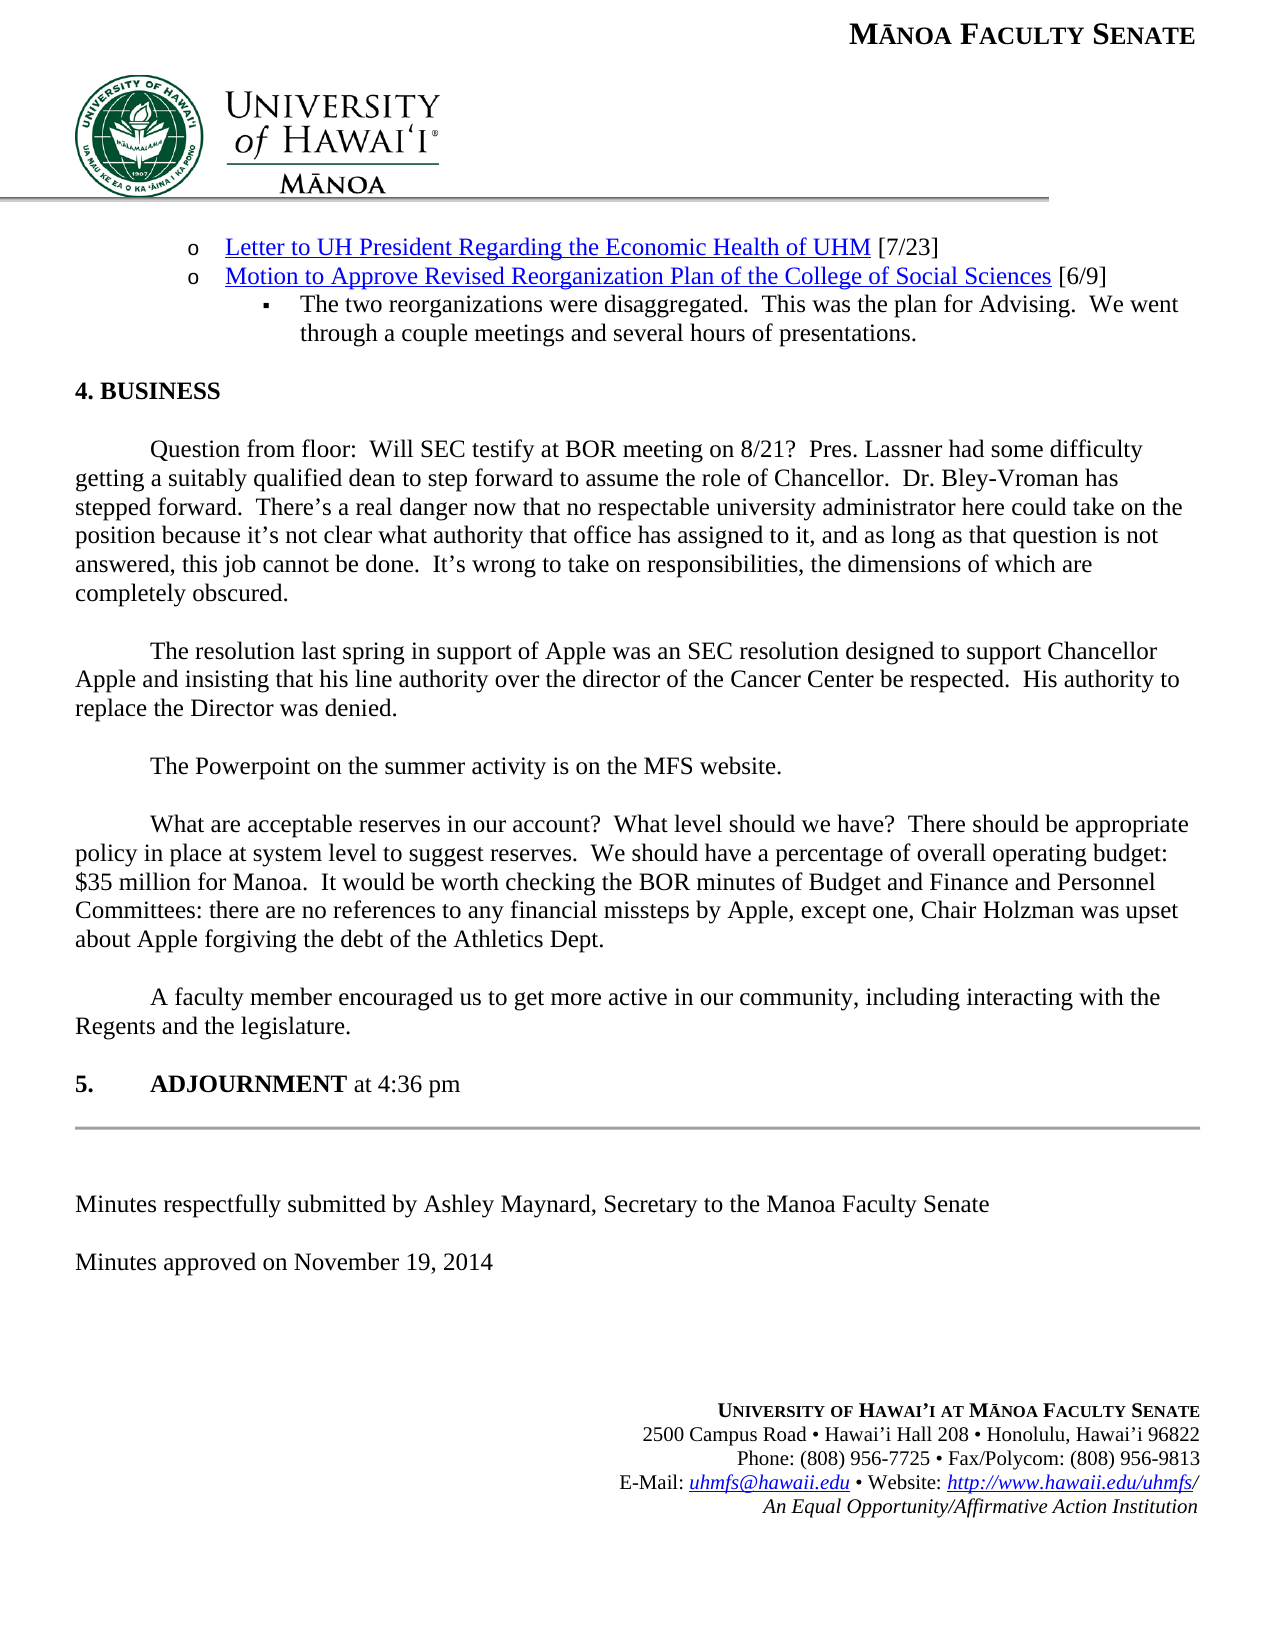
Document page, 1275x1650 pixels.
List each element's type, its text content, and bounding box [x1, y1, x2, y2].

text 4. BUSINESS [75, 376, 1200, 405]
list The two reorganizations were disaggregated. This was the plan for Advising. We went through a couple meetings and several hours of presentations. [262, 289, 1200, 347]
text The Powerpoint on the summer activity is on the MFS website. [75, 751, 1200, 780]
text Minutes respectfully submitted by Ashley Maynard, Secretary to the Manoa Faculty Senate [75, 1189, 1200, 1218]
text Question from floor: Will SEC testify at BOR meeting on 8/21? Pres. Lassner had some difficulty getting a suitably qualified dean to step forward to assume the role of Chancellor. Dr. Bley-Vroman has stepped forward. There’s a real danger now that no respectable university administrator here could take on the position because it’s not clear what authority that office has assigned to it, and as long as that question is not answered, this job cannot be done. It’s wrong to take on responsibilities, the dimensions of which are completely obscured. [75, 434, 1200, 607]
text 5. ADJOURNMENT at 4:36 pm [75, 1069, 1200, 1097]
list Letter to UH President Regarding the Economic Health of UHM [7/23] [187, 232, 1200, 261]
list Motion to Approve Revised Reorganization Plan of the College of Social Sciences [6/9] [187, 261, 1200, 289]
text What are acceptable reserves in our account? What level should we have? There should be appropriate policy in place at system level to suggest reserves. We should have a percentage of overall operating budget: $35 million for Manoa. It would be worth checking the BOR minutes of Budget and Finance and Personnel Committees: there are no references to any financial missteps by Apple, except one, Chair Holzman was upset about Apple forgiving the debt of the Athletics Dept. [75, 809, 1200, 953]
text The resolution last spring in support of Apple was an SEC resolution designed to support Chancellor Apple and insisting that his line authority over the director of the Cancer Center be respected. His authority to replace the Director was denied. [75, 636, 1200, 722]
text A faculty member encouraged us to get more active in our community, including interacting with the Regents and the legislature. [75, 982, 1200, 1039]
picture [0, 75, 1049, 202]
text Minutes approved on November 19, 2014 [75, 1247, 1200, 1276]
